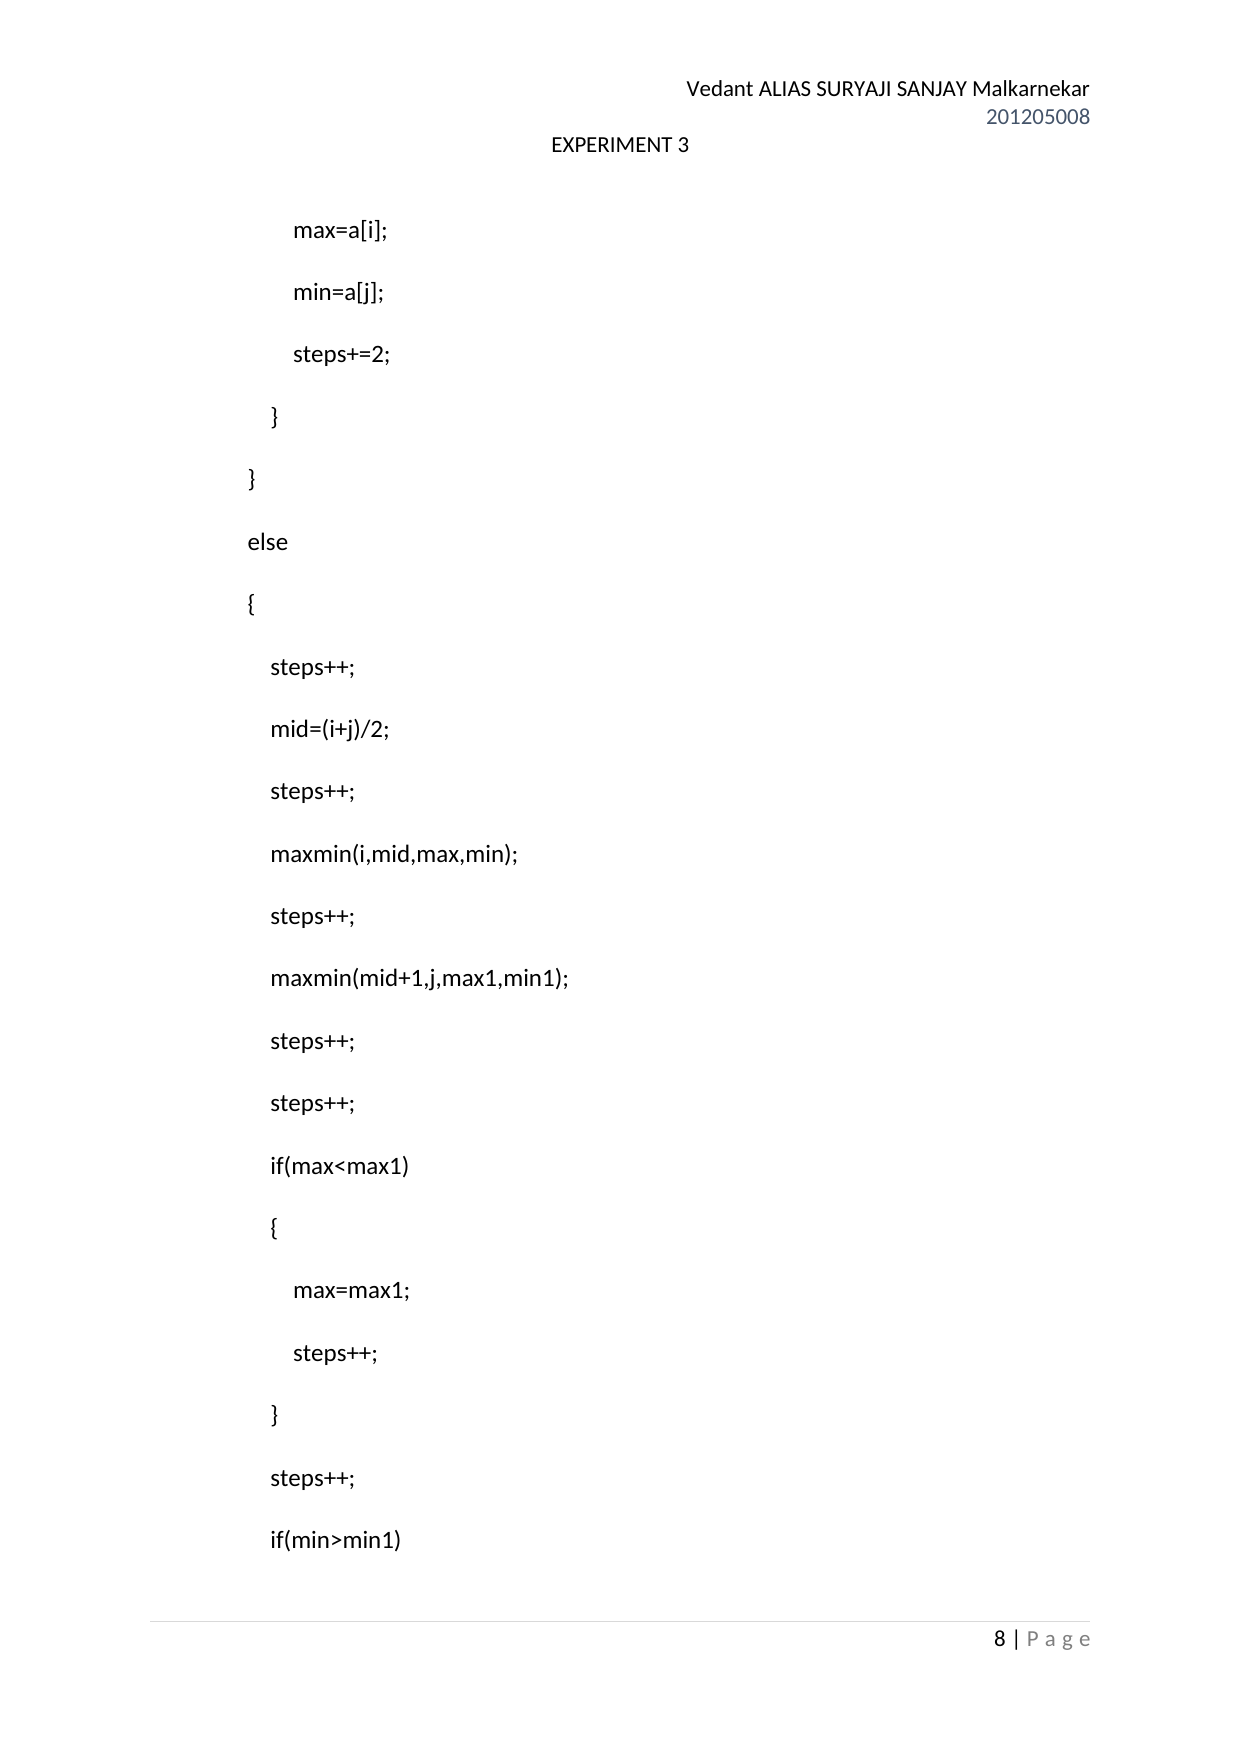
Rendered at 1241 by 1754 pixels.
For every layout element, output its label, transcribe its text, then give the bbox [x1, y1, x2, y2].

text steps++; [225, 1337, 1090, 1367]
text steps++; [225, 1025, 1090, 1056]
text } [225, 1399, 1090, 1430]
text steps++; [225, 775, 1090, 806]
text } [225, 401, 1090, 432]
text steps++; [225, 1087, 1090, 1118]
text max=a[i]; [225, 214, 1090, 244]
text steps++; [225, 651, 1090, 681]
text max=max1; [225, 1274, 1090, 1305]
text steps+=2; [225, 339, 1090, 369]
text steps++; [225, 1462, 1090, 1492]
text if(max<max1) [225, 1150, 1090, 1180]
text maxmin(mid+1,j,max1,min1); [225, 963, 1090, 993]
text maxmin(i,mid,max,min); [225, 838, 1090, 868]
text min=a[j]; [225, 276, 1090, 307]
text if(min>min1) [225, 1524, 1090, 1555]
text } [225, 463, 1090, 494]
text mid=(i+j)/2; [225, 713, 1090, 743]
text else [225, 526, 1090, 556]
text steps++; [225, 900, 1090, 931]
text { [225, 588, 1090, 619]
text { [225, 1212, 1090, 1243]
